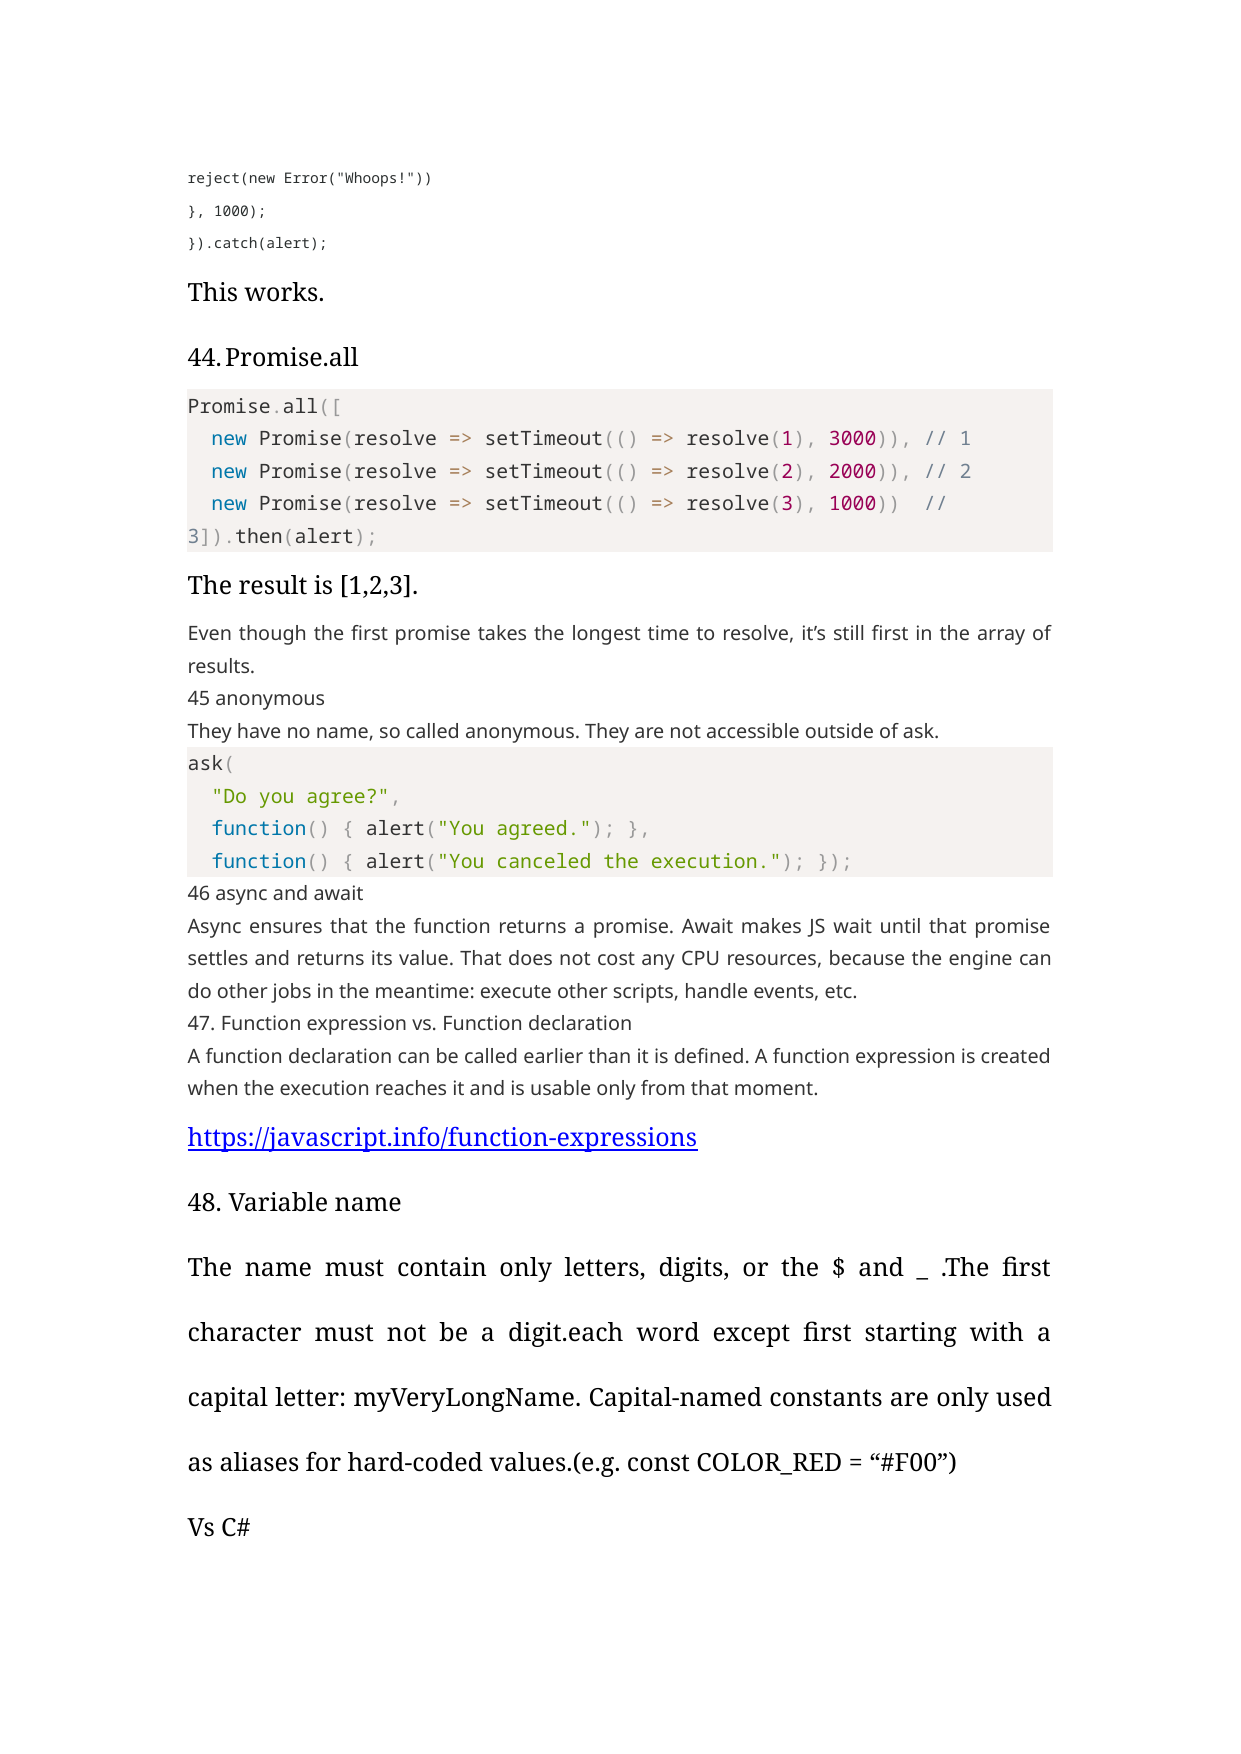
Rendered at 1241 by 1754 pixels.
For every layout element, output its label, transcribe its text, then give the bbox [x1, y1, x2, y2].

list Function expression vs. Function declaration [187, 1007, 1053, 1039]
text Promise.all([ [187, 389, 1053, 422]
list Promise.all [187, 324, 1053, 389]
text new Promise(resolve => setTimeout(() => resolve(2), 2000)), // 2 [187, 454, 1053, 487]
list Variable name [187, 1169, 1053, 1234]
text A function declaration can be called earlier than it is defined. A function expression is created when the execution reaches it and is usable only from that moment. [187, 1039, 1053, 1062]
text The name must contain only letters, digits, or the $ and _ .The first character must not be a digit.each word except first starting with a capital letter: myVeryLongName. Capital-named constants are only used as aliases for hard-coded values.(e.g. const COLOR_RED = “#F00”) [187, 1234, 1053, 1494]
text The result is [1,2,3]. [187, 552, 1053, 617]
text 46 async and await [187, 877, 1053, 909]
text They have no name, so called anonymous. They are not accessible outside of ask. [187, 714, 1053, 747]
text Async ensures that the function returns a promise. Await makes JS wait until that promise settles and returns its value. That does not cost any CPU resources, because the engine can do other jobs in the meantime: execute other scripts, handle events, etc. [187, 933, 1053, 1007]
text A function declaration can be called earlier than it is defined. A function expression is created when the execution reaches it and is usable only from that moment. [187, 1063, 1053, 1104]
text new Promise(resolve => setTimeout(() => resolve(1), 3000)), // 1 [187, 422, 1053, 454]
text "Do you agree?", [187, 779, 1053, 812]
text function() { alert("You canceled the execution."); }); [187, 844, 1053, 877]
text function() { alert("You agreed."); }, [187, 812, 1053, 844]
text new Promise(function(resolve, reject) { setTimeout(() => { reject(new Error("Whoops!")) }, 1000); }).catch(alert); [187, 162, 1053, 259]
text This works. [187, 259, 1053, 324]
text Even though the first promise takes the longest time to resolve, it’s still first in the array of results. [187, 617, 1053, 682]
text Async ensures that the function returns a promise. Await makes JS wait until that promise settles and returns its value. That does not cost any CPU resources, because the engine can do other jobs in the meantime: execute other scripts, handle events, etc. [187, 909, 1053, 932]
text 45 anonymous [187, 682, 1053, 714]
text https://javascript.info/function-expressions [187, 1104, 1053, 1169]
text ask( [187, 747, 1053, 779]
text Vs C# [187, 1494, 1053, 1559]
text new Promise(resolve => setTimeout(() => resolve(3), 1000)) // 3]).then(alert); [187, 487, 1053, 552]
